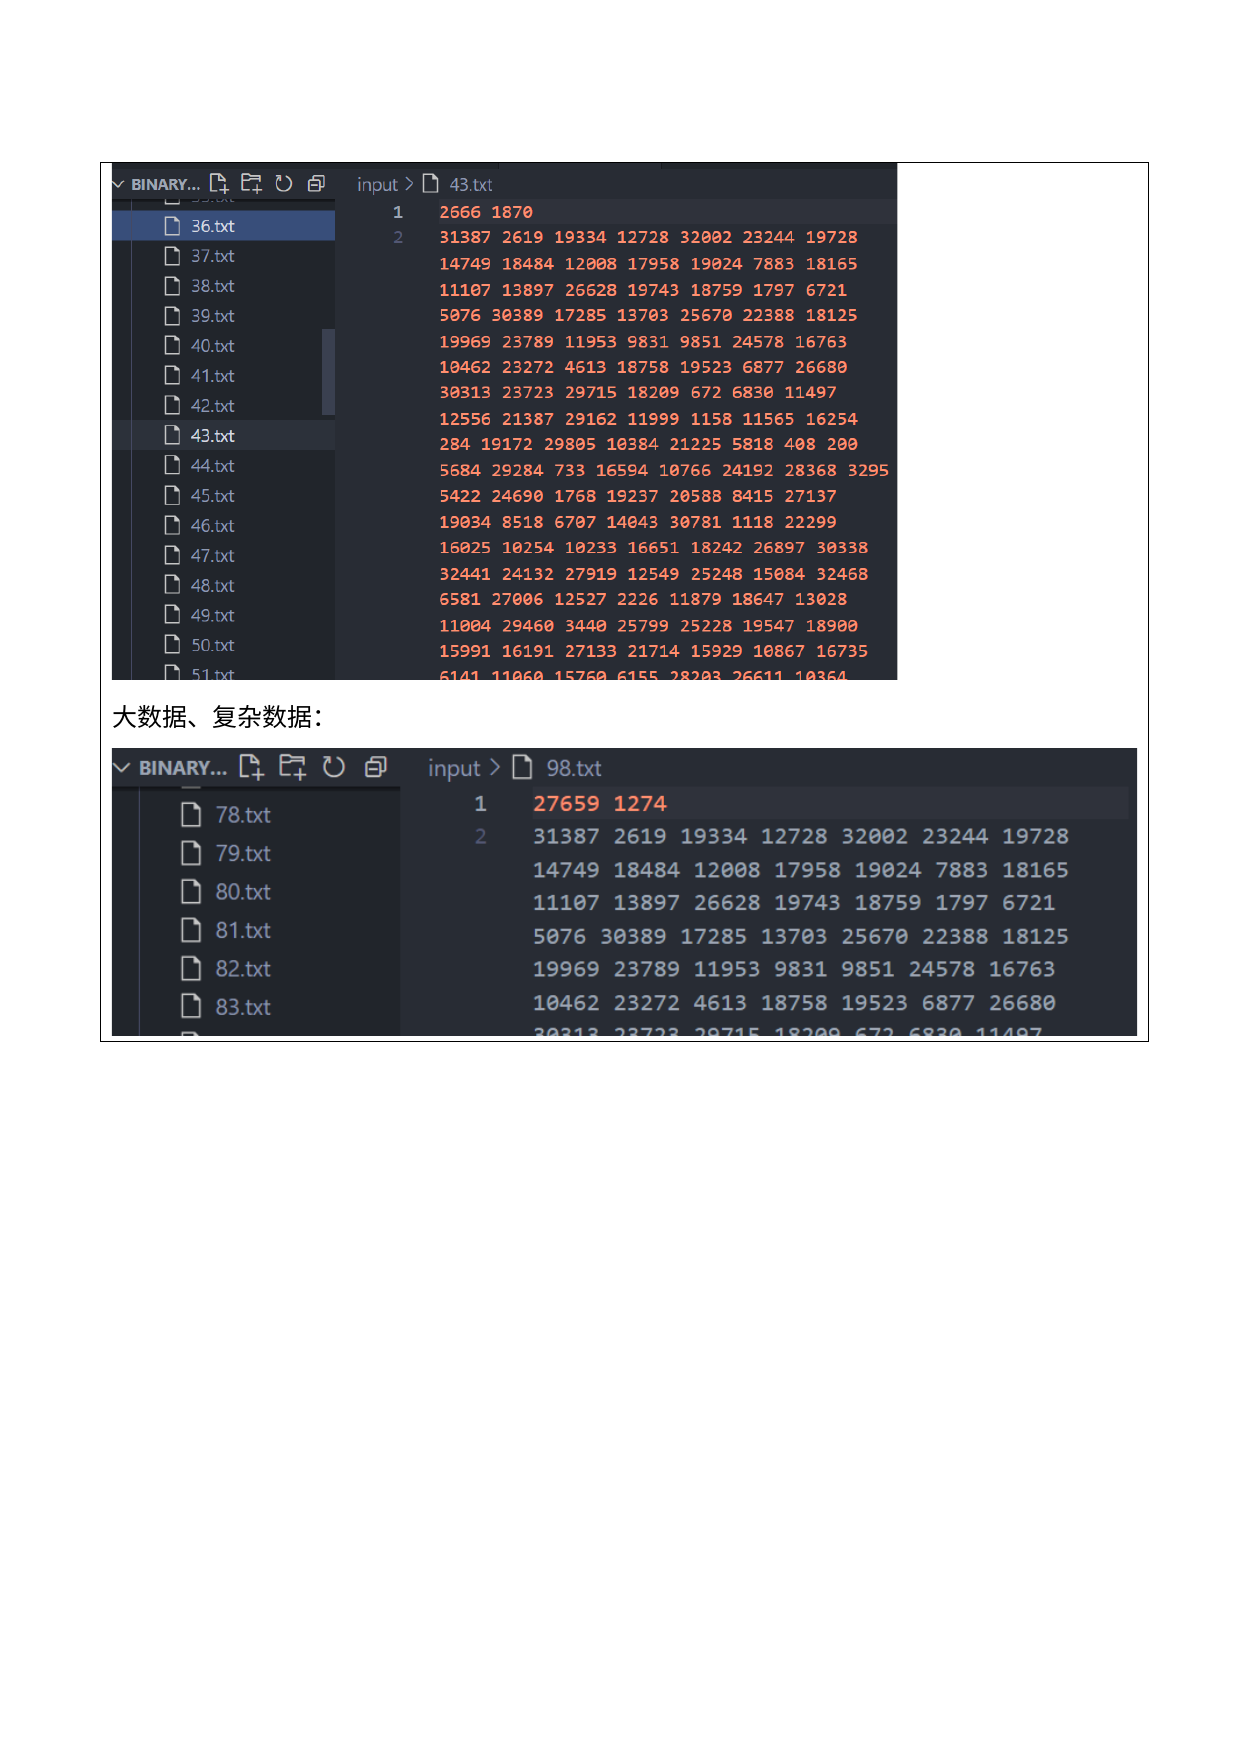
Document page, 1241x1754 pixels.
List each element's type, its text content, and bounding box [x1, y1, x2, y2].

picture [111, 748, 1138, 1036]
picture [111, 163, 898, 680]
